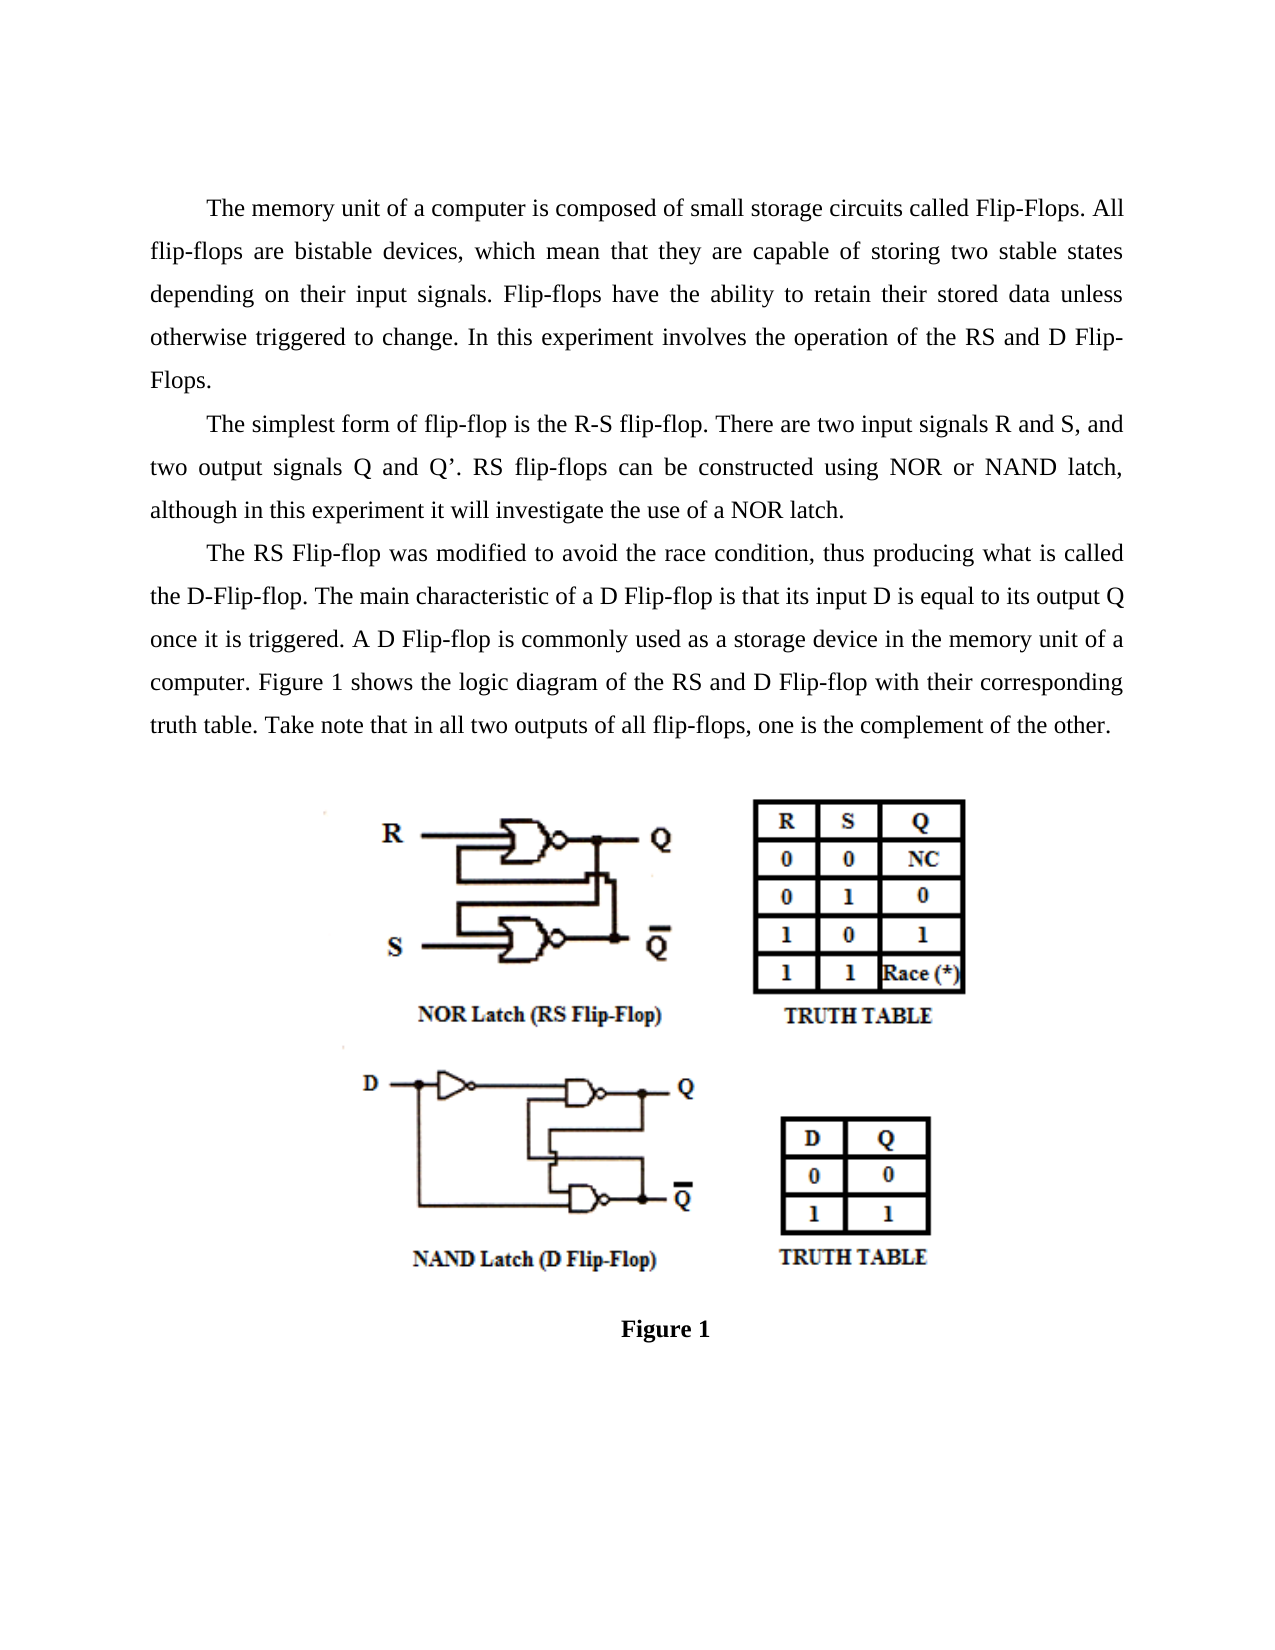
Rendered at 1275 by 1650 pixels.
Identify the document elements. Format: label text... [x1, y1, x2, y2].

picture [322, 767, 1002, 1296]
list The memory unit of a computer is composed of small storage circuits called Flip-Flops. All flip-flops are bistable devices, which mean that they are capable of storing two stable states depending on their input signals. Flip-flops have the ability to retain their stored data unless otherwise triggered to change. In this experiment involves the operation of the RS and D Flip-Flops. [150, 193, 1125, 394]
list Figure 1 [150, 1314, 1125, 1343]
list The simplest form of flip-flop is the R-S flip-flop. There are two input signals R and S, and two output signals Q and Q’. RS flip-flops can be constructed using NOR or NAND latch, although in this experiment it will investigate the use of a NOR latch. [150, 409, 1125, 524]
list The RS Flip-flop was modified to avoid the race condition, thus producing what is called the D-Flip-flop. The main characteristic of a D Flip-flop is that its input D is equal to its output Q once it is triggered. A D Flip-flop is commonly used as a storage device in the memory unit of a computer. Figure 1 shows the logic diagram of the RS and D Flip-flop with their corresponding truth table. Take note that in all two outputs of all flip-flops, one is the complement of the other. [150, 538, 1125, 739]
